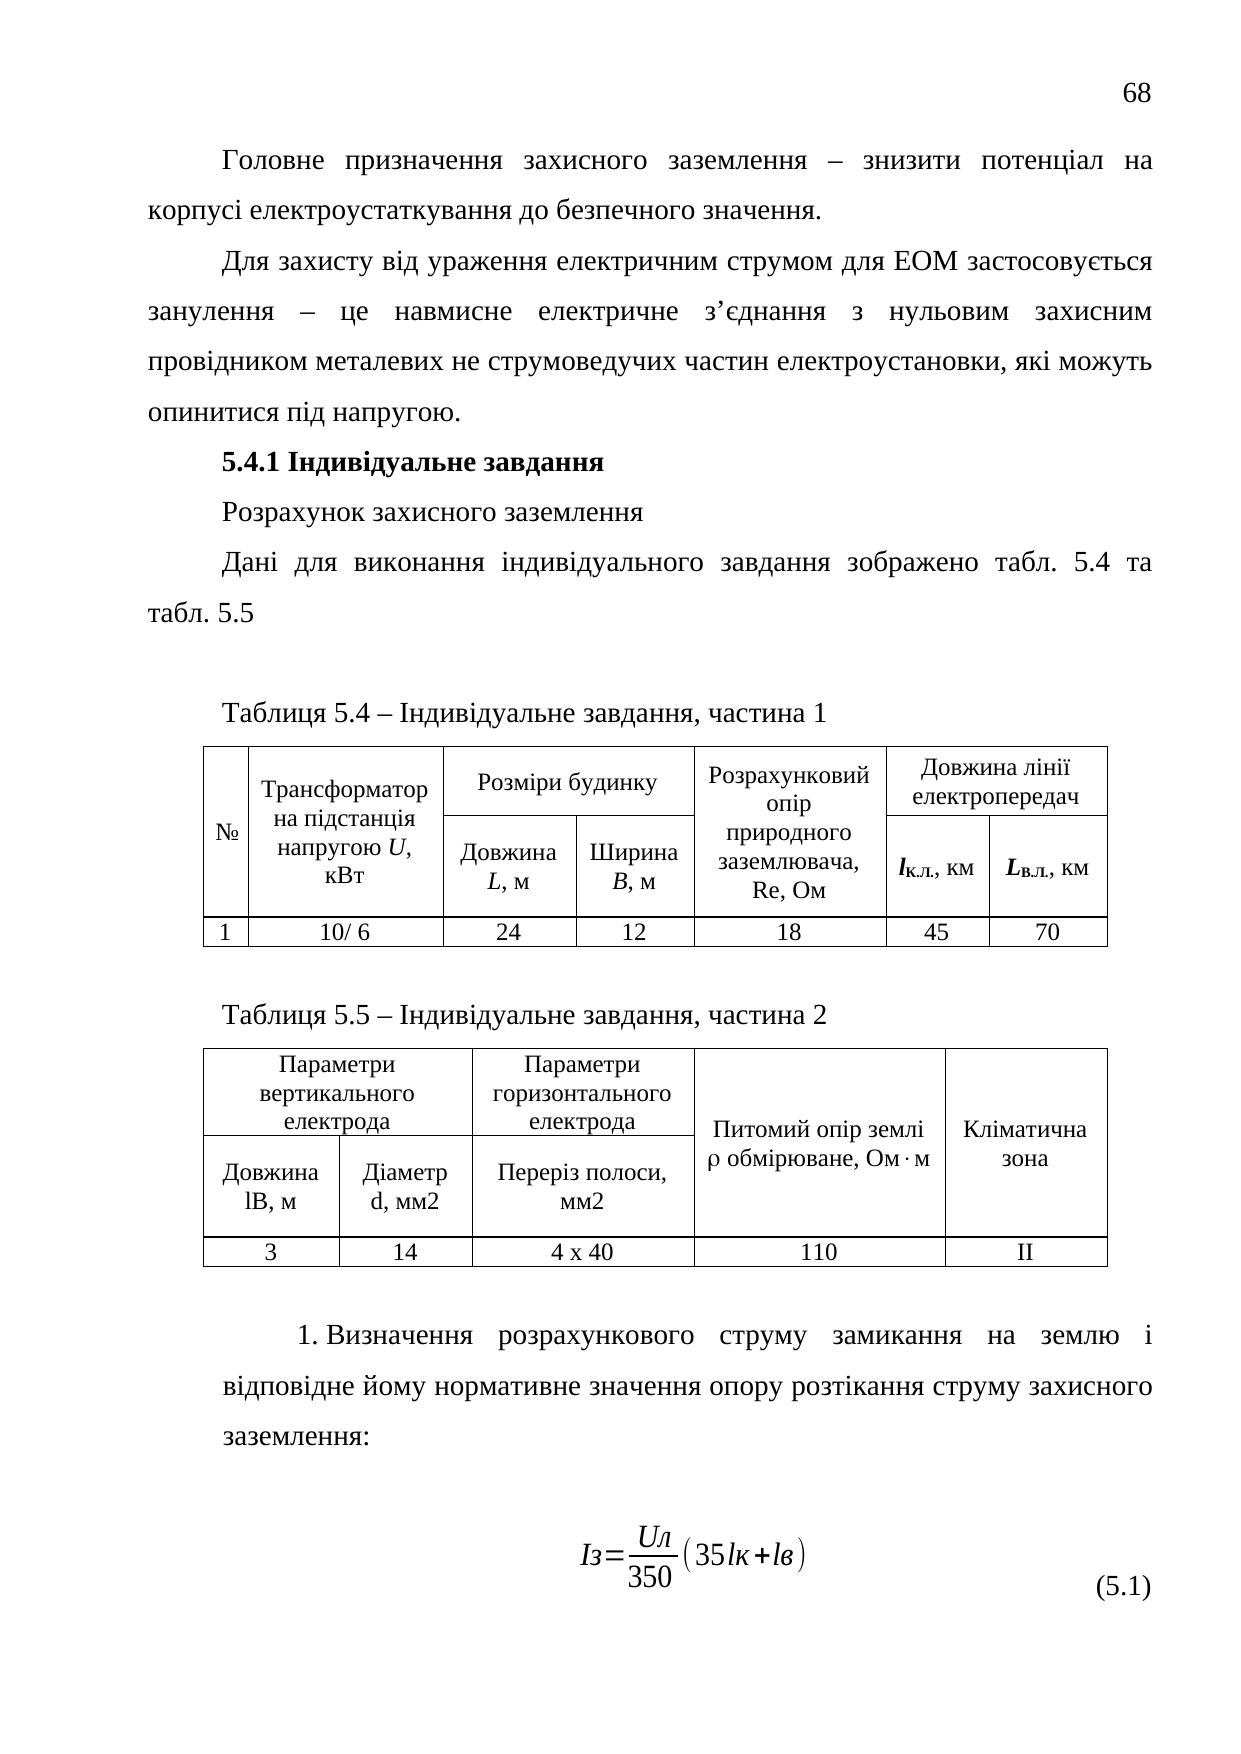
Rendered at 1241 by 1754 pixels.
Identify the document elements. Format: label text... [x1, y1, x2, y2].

table_cell 70 [990, 918, 1107, 946]
table_cell Переріз полоси, мм2 [473, 1136, 694, 1236]
table_cell 110 [695, 1238, 945, 1266]
table_cell lК.Л., км [887, 816, 989, 916]
table_header Питомий опір землі обмірюване, Омм [695, 1049, 945, 1236]
table_cell 1 [204, 918, 248, 946]
text Таблиця 5.5 – Індивідуальне завдання, частина 2 [148, 997, 1151, 1031]
table_cell Довжина L, м [444, 816, 576, 916]
text Головне призначення захисного заземлення – знизити потенціал на корпусі електроустаткування до безпечного значення. [148, 142, 1154, 226]
table_cell Діаметр d, мм2 [340, 1136, 472, 1236]
table_header Розміри будинку [444, 747, 694, 815]
list Визначення розрахункового струму замикання на землю і відповідне йому нормативне значення опору розтікання струму захисного заземлення: [223, 1317, 1154, 1452]
text Розрахунок захисного заземлення [148, 494, 1154, 528]
table_header Параметри вертикального електрода [204, 1049, 472, 1135]
table_cell 45 [887, 918, 989, 946]
table_header Довжина лінії електропередач [887, 747, 1107, 815]
text 5.4.1 Індивідуальне завдання [148, 444, 1154, 477]
text Дані для виконання індивідуального завдання зображено табл. 5.4 та табл. 5.5 [148, 544, 1154, 628]
list (5.1) [148, 1519, 1151, 1602]
table_cell 12 [577, 918, 694, 946]
text Таблиця 5.4 – Індивідуальне завдання, частина 1 [148, 696, 1154, 729]
table_cell LВ.Л., км [990, 816, 1107, 916]
table_header Трансформаторна підстанція напругою U, кВт [249, 747, 443, 916]
table_cell 3 [204, 1238, 339, 1266]
table_cell 24 [444, 918, 576, 946]
table_cell Довжина lВ, м [204, 1136, 339, 1236]
table_cell 14 [340, 1238, 472, 1266]
table_cell 18 [695, 918, 886, 946]
table_cell Ширина В, м [577, 816, 694, 916]
table_cell 4 х 40 [473, 1238, 694, 1266]
table_header Кліматична зона [946, 1049, 1107, 1236]
table_header Розрахунковий опір природного заземлювача, Rе, Ом [695, 747, 886, 916]
table_cell 10/ 6 [249, 918, 443, 946]
table_header Параметри горизонтального електрода [473, 1049, 694, 1135]
text Для захисту від ураження електричним струмом для ЕОМ застосовується занулення – це навмисне електричне з’єднання з нульовим захисним провідником металевих не струмоведучих частин електроустановки, які можуть опинитися під напругою. [148, 243, 1154, 427]
table_header № [204, 747, 248, 916]
table_cell II [946, 1238, 1107, 1266]
